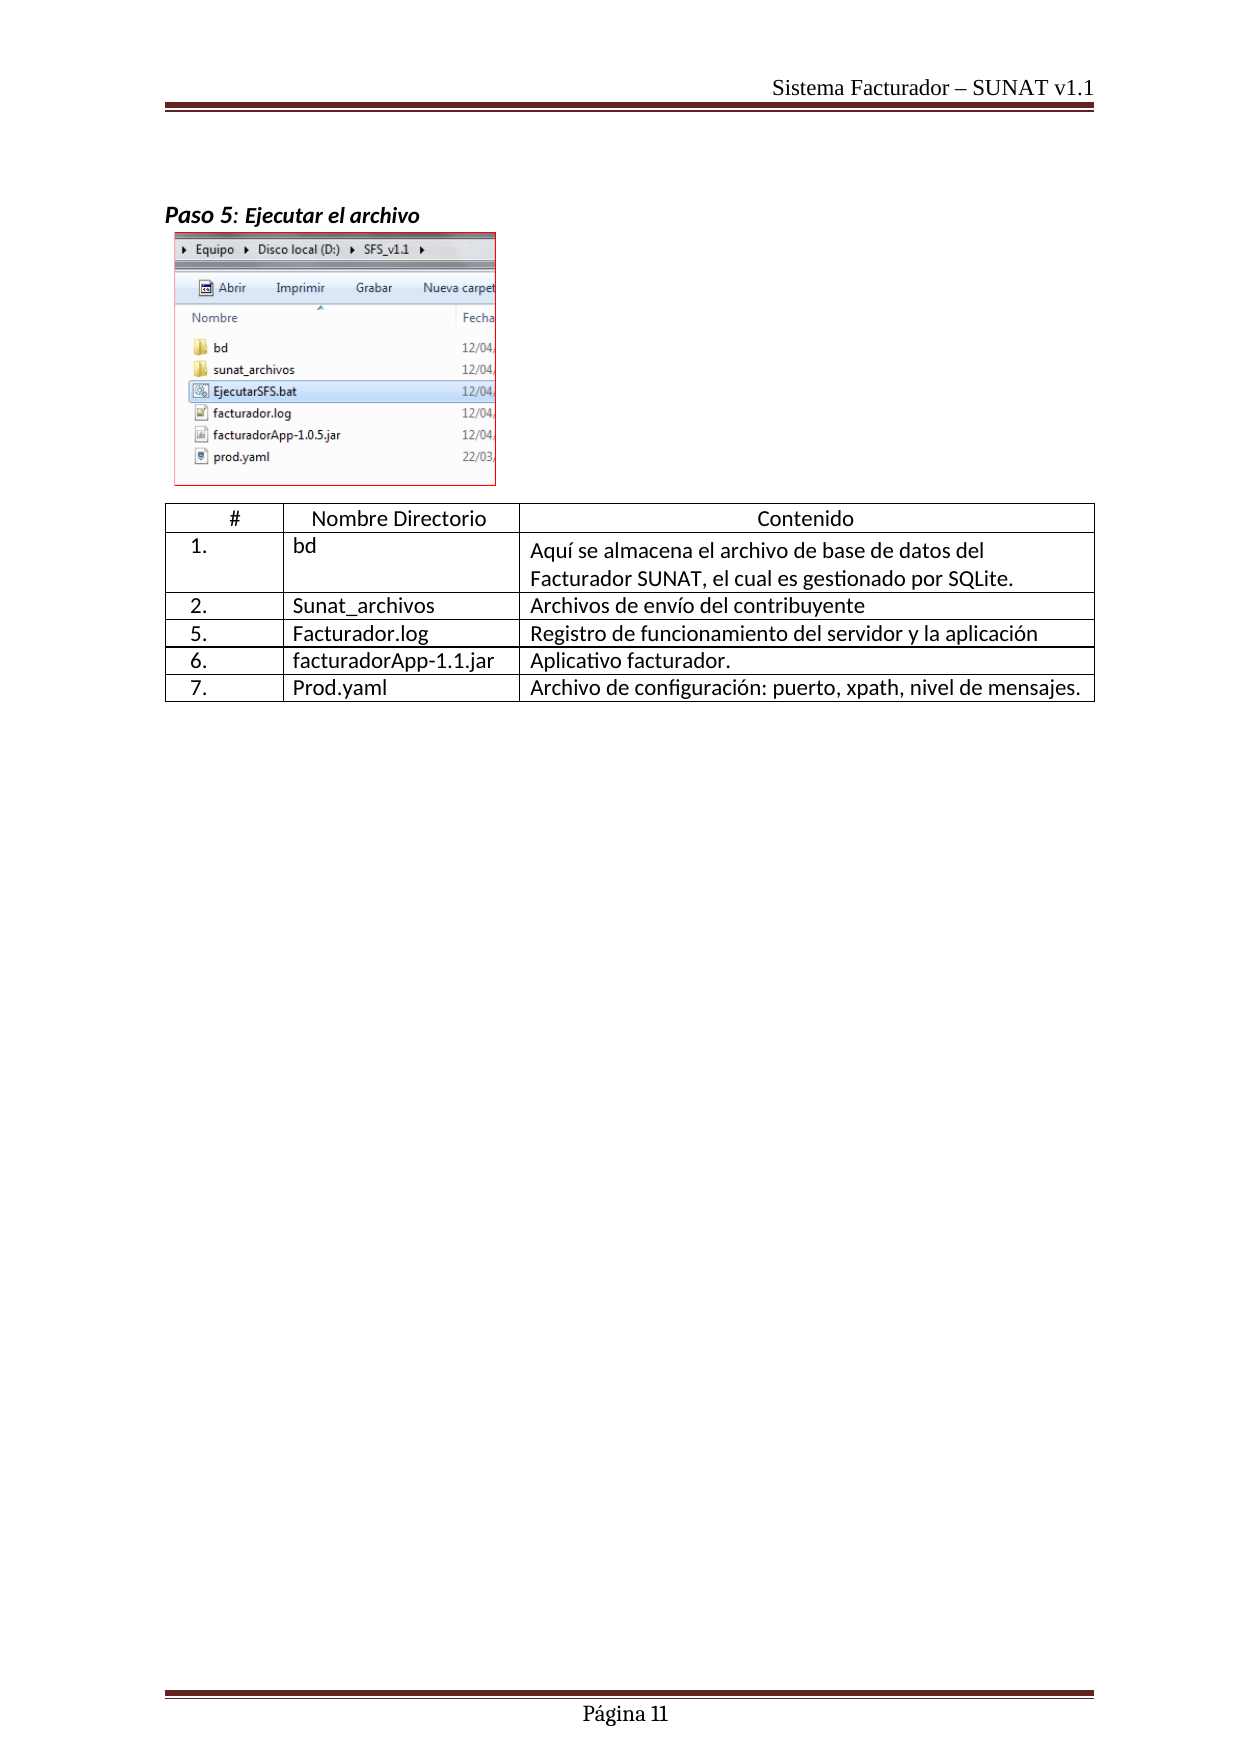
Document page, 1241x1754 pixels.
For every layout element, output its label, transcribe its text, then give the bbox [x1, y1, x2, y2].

table_cell facturadorApp-1.1.jar [284, 648, 519, 674]
table_header # [166, 504, 283, 532]
table_cell 6. [166, 648, 283, 674]
table_header Nombre Directorio [284, 504, 519, 532]
table_cell Archivo de configuración: puerto, xpath, nivel de mensajes. [520, 675, 1094, 701]
subtitle Paso 5: Ejecutar el archivo [164, 199, 1094, 229]
table_header Contenido [520, 504, 1094, 532]
table_cell Aplicativo facturador. [520, 648, 1094, 674]
table_cell Aquí se almacena el archivo de base de datos del Facturador SUNAT, el cual es gestionado por SQLite. [520, 533, 1094, 592]
table_cell Archivos de envío del contribuyente [520, 593, 1094, 619]
table_cell Sunat_archivos [284, 593, 519, 619]
picture [174, 232, 496, 486]
table_cell bd [284, 533, 519, 592]
table_cell Registro de funcionamiento del servidor y la aplicación [520, 620, 1094, 646]
table_cell Facturador.log [284, 620, 519, 646]
table_cell Prod.yaml [284, 675, 519, 701]
table_cell 5. [166, 620, 283, 646]
table_cell 2. [166, 593, 283, 619]
table_cell 7. [166, 675, 283, 701]
table_cell 1. [166, 533, 283, 592]
